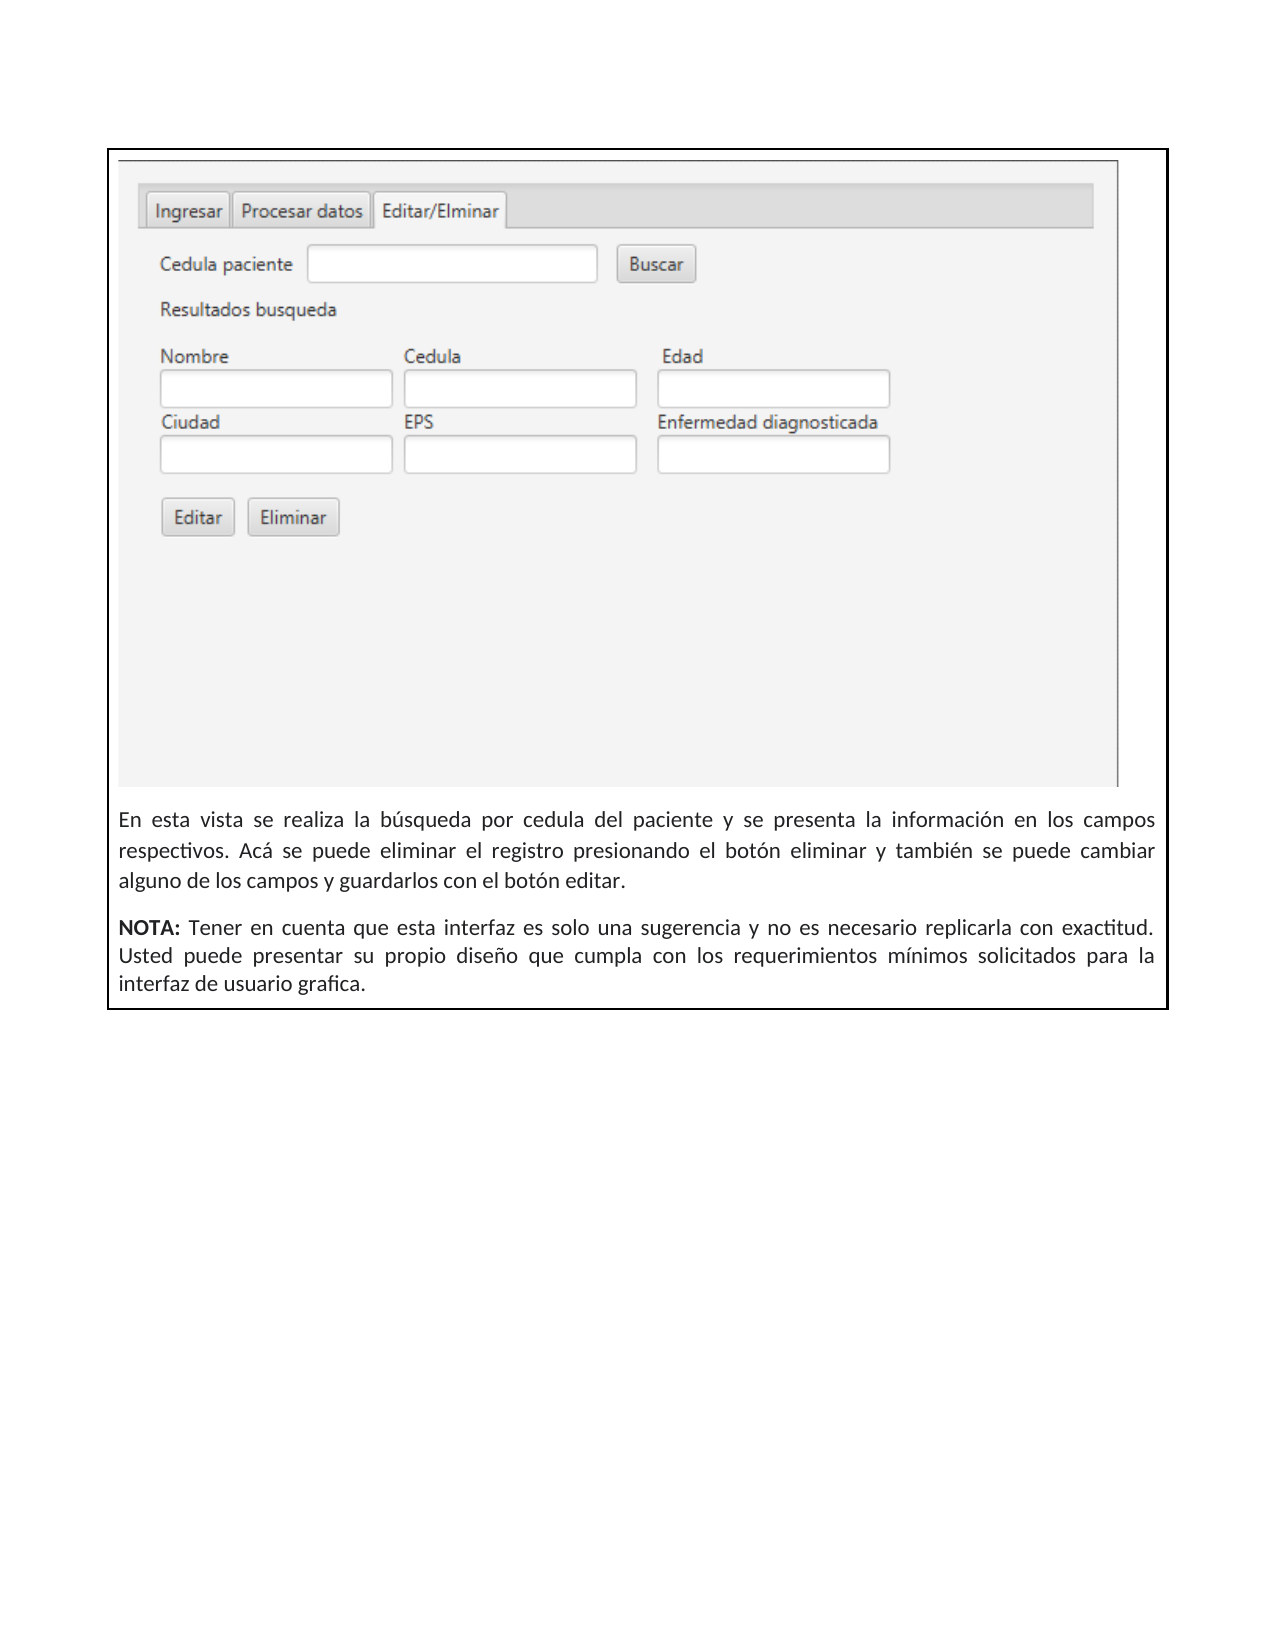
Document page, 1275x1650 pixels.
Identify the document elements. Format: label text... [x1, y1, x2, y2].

table_cell En Colombia se desea iniciar una investigación relacionada con las causas de mortalidad en la población. En estudios previos se ha detectado que las siguientes enfermedades causan gran parte de la mortalidad en los pacientes: cáncer, cardiovasculares, respiratorias, cerebrovasculares, hipertensión y diabetes. El objetivo de la investigación es realizar un estudio estadístico de las enfermedades anteriormente mencionadas con el fin de mitigar la mortalidad en la población y tomar decisiones en cuanto a los recursos disponibles para atacar cada una de ellas. Para lo anterior, se tienen los siguientes datos de un conjunto de pacientes: Nombre completo Número de cédula (llave primaria) Edad Ciudad EPS Enfermedad diagnosticada Conforme a lo mencionado, se le ha contratado a usted para apoyar el proceso de investigación desarrollando un programa que implemente los siguientes requerimientos: Leer y almacenar el nombre, número de cédula, edad, ciudad, EPS, y enfermedad diagnosticada de cada uno de los pacientes. Guardar cada paciente en base de datos. Esta debe contener una tabla con los datos del paciente. El programa debe manejar las operaciones de CRUD Con todos los registros de la tabla el programa deberá: ¿Cuál es la enfermedad que más se presenta?, si varios diagnósticos cumplen esta condición tomar el primero. ¿Cuál es la enfermedad que menos se presenta?, si varios diagnósticos cumplen esta condición tomar el primero. ¿Cuál es la EPS que registra mayor número de pacientes en el estudio?, si varios diagnósticos cumplen esta condición tomar el primero. Imprimir nombre y cedula de aquellos pacientes que pertenezcan a la categoría de adulto. Para el diseño del programa usted debera: Implementar POO creando una superclase llamada Persona. Implementar POO creando una subclase llamada Paciente que extienda de Persona. Implementar un método llamado clasificarEdad dentro de la clase Paciente que devuelva si el paciente es joven adulto, adulto o tercera edad según la siguiente tabla. Manejar base de datos con SQLite. Diseñar una interfaz de usuario grafica por medio de la cual se ingresen los datos al programa. Implementar un botón de búsqueda por cedula de pacientes. Ejemplo de posible interfaz En esta vista el botón ingresar captura los valores de los campos, calcula el diagnóstico y procede a guardarlos en la base de datos. En esta vista el botón “Obtener datos” obtiene todos los registros de la base de datos y los presenta en el TextArea de la izquierda. El botón “Procesar datos” realiza las operaciones y muestra las salidas esperadas en el TextArea de la derecha. En esta vista se realiza la búsqueda por cedula del paciente y se presenta la información en los campos respectivos. Acá se puede eliminar el registro presionando el botón eliminar y también se puede cambiar alguno de los campos y guardarlos con el botón editar. NOTA: Tener en cuenta que esta interfaz es solo una sugerencia y no es necesario replicarla con exactitud. Usted puede presentar su propio diseño que cumpla con los requerimientos mínimos solicitados para la interfaz de usuario grafica. [109, 150, 1166, 1007]
picture [118, 160, 1119, 787]
